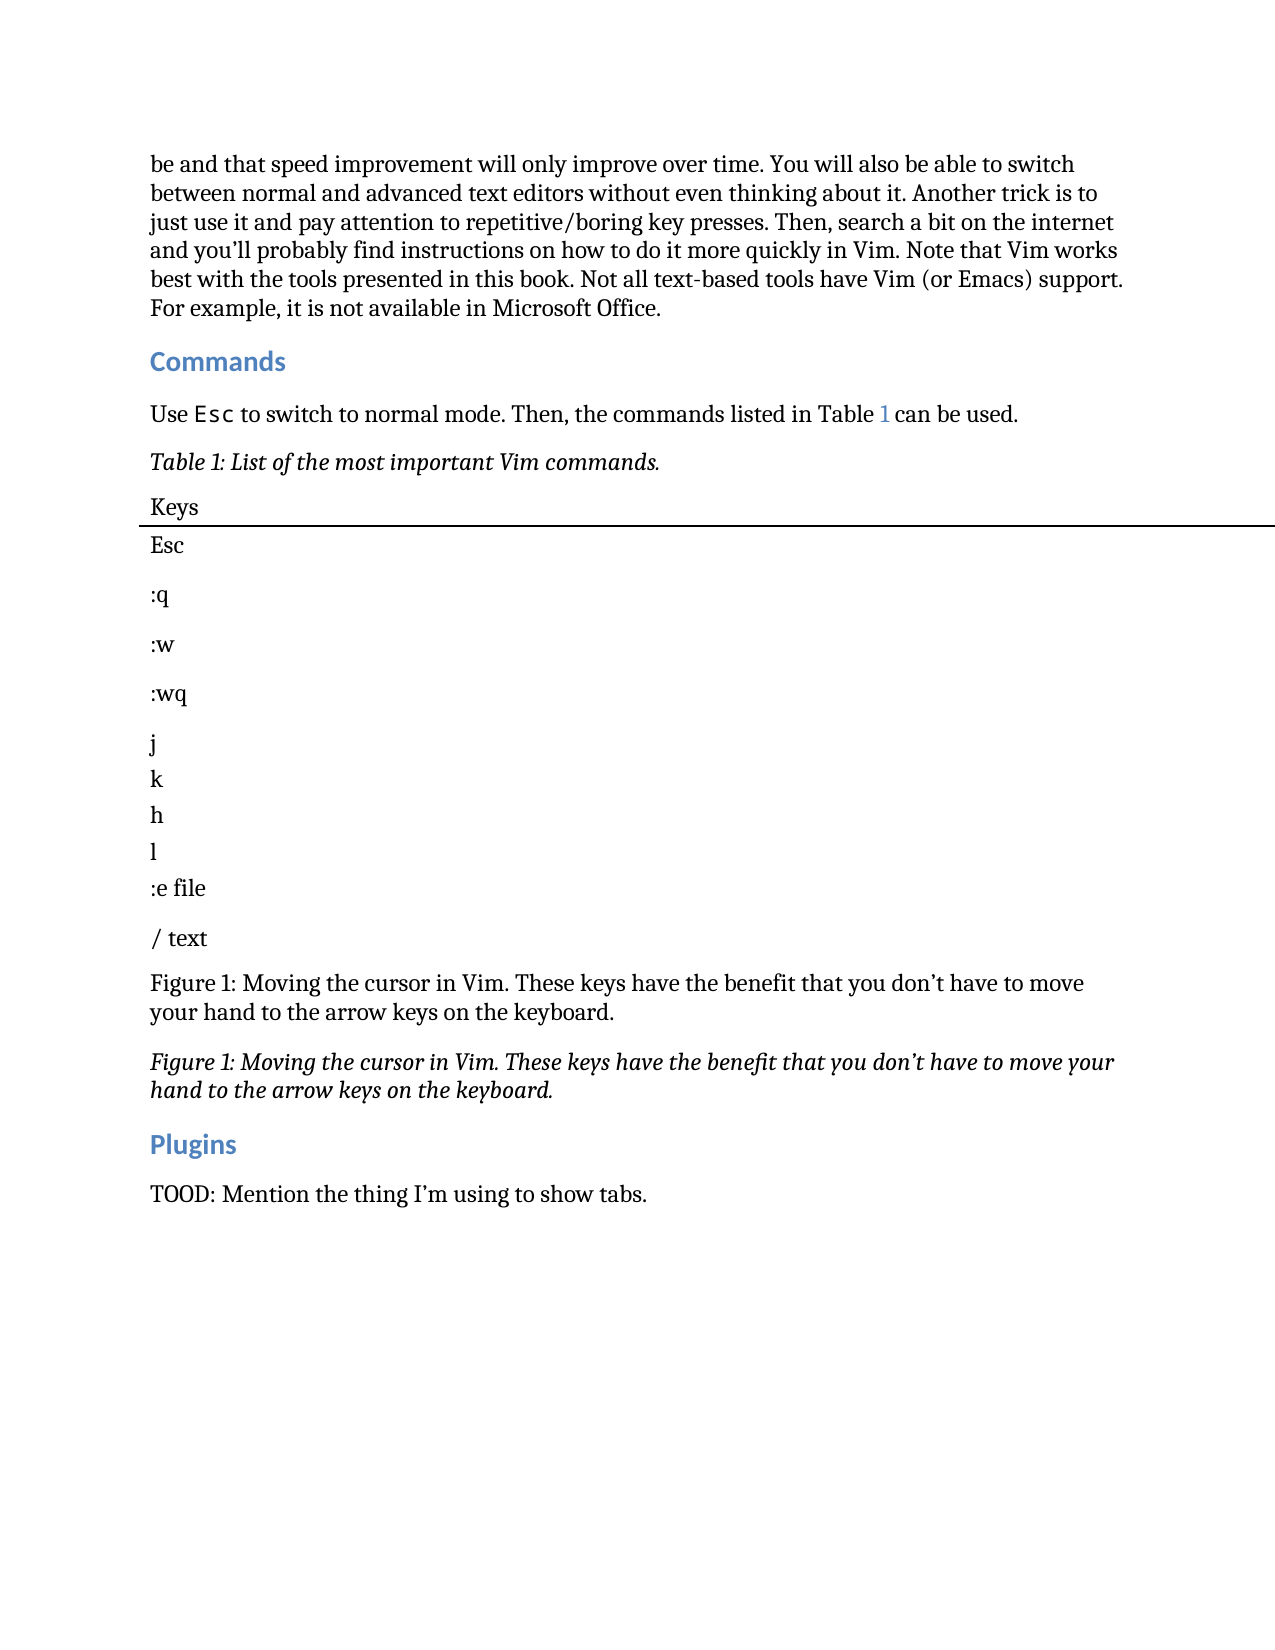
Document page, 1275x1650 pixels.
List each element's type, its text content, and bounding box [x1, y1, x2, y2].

text Use Esc to switch to normal mode. Then, the commands listed in Table 1 can be used. [150, 398, 1125, 429]
text Figure 1: Moving the cursor in Vim. These keys have the benefit that you don’t have to move your hand to the arrow keys on the keyboard. [150, 969, 1125, 1027]
table_cell :q [139, 576, 1275, 626]
table_cell j [139, 725, 1275, 761]
table_cell :w [139, 626, 1275, 676]
table_cell :e file [139, 870, 1275, 920]
table_cell / text [139, 920, 1275, 969]
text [150, 150, 1125, 322]
text Table 1: List of the most important Vim commands. [150, 448, 1125, 476]
table_cell :wq [139, 676, 1275, 725]
table_cell l [139, 834, 1275, 870]
table_header Keys [139, 489, 1275, 525]
table_cell Esc [139, 527, 1275, 576]
subtitle Commands [150, 343, 1125, 379]
table_cell k [139, 761, 1275, 798]
text Figure 1: Moving the cursor in Vim. These keys have the benefit that you don’t have to move your hand to the arrow keys on the keyboard. [150, 1048, 1125, 1105]
table_cell h [139, 798, 1275, 834]
subtitle Plugins [150, 1126, 1125, 1162]
text TOOD: Mention the thing I’m using to show tabs. [150, 1180, 1125, 1209]
